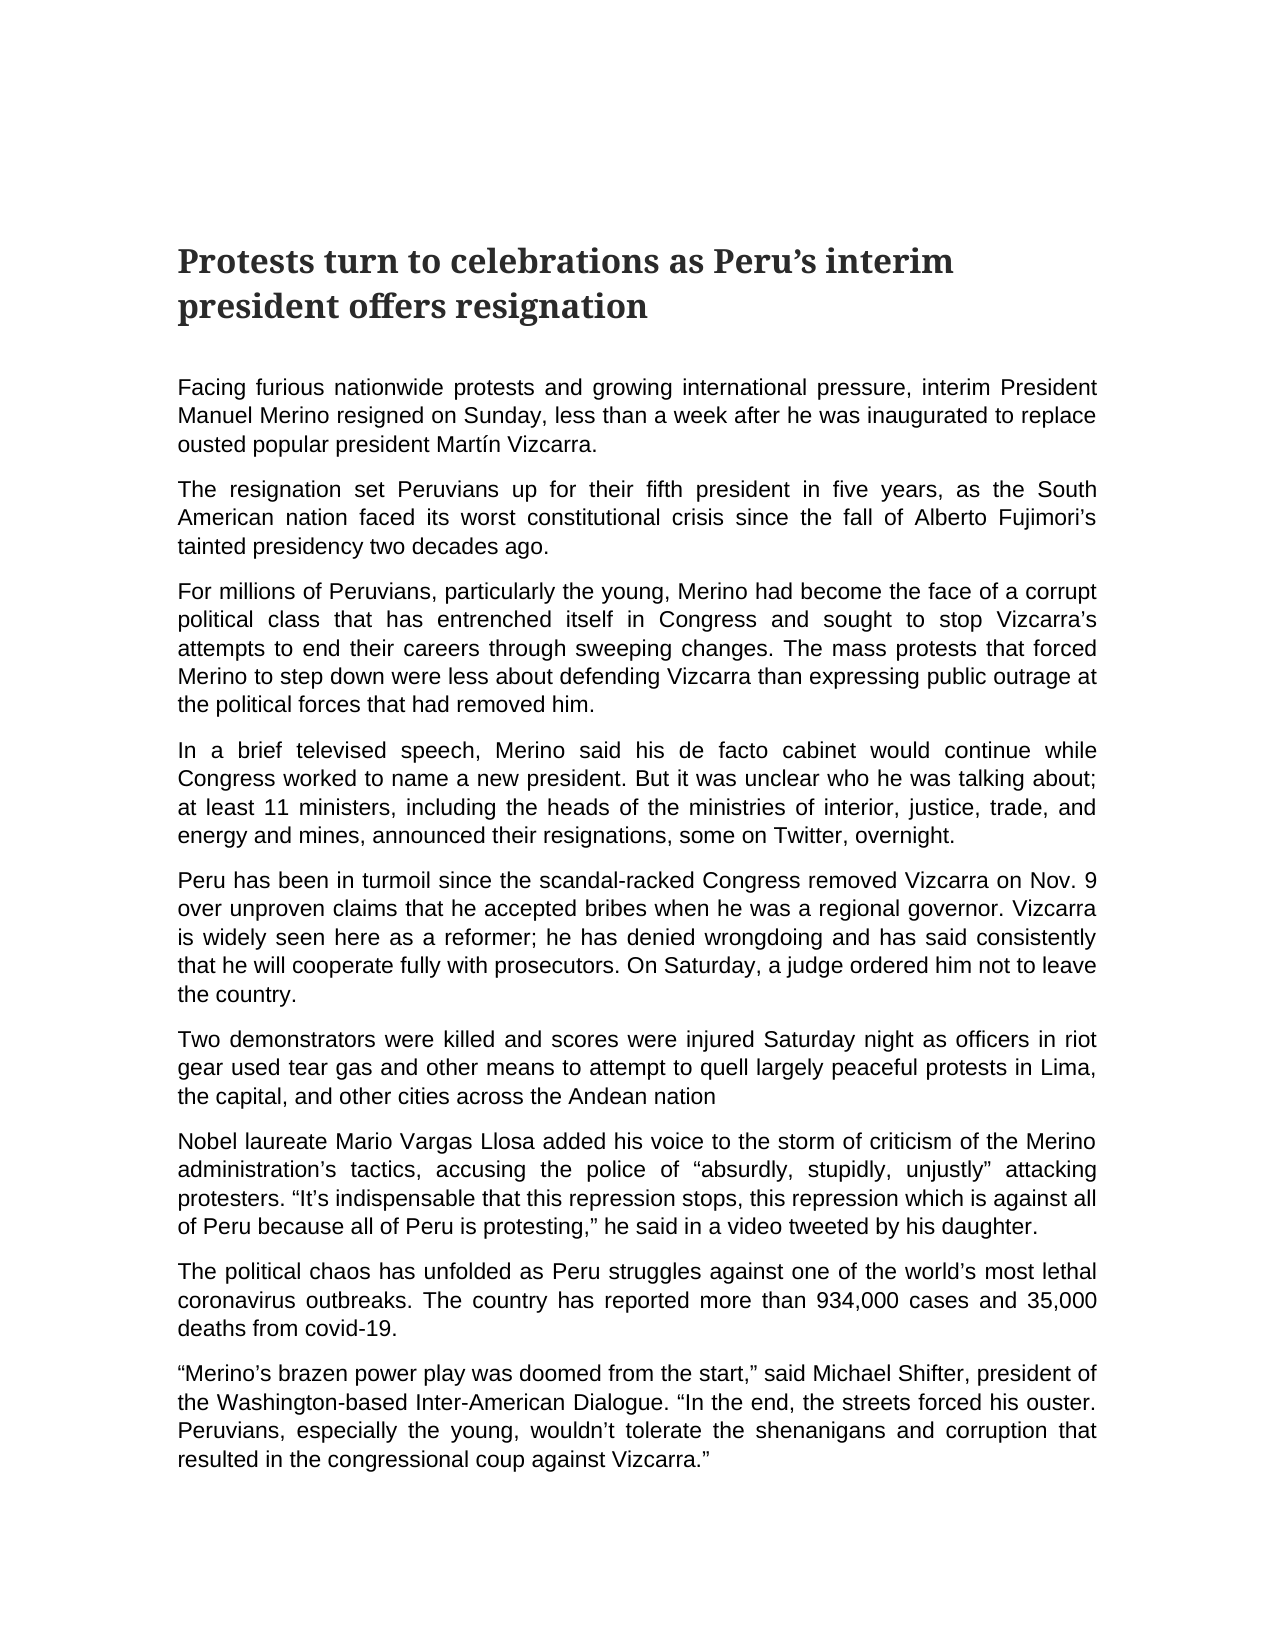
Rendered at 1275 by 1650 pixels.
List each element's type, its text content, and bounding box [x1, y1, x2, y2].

text The political chaos has unfolded as Peru struggles against one of the world’s most lethal coronavirus outbreaks. The country has reported more than 934,000 cases and 35,000 deaths from covid-19. [177, 1258, 1098, 1341]
subtitle Protests turn to celebrations as Peru’s interim president offers resignation [177, 238, 1098, 329]
text Facing furious nationwide protests and growing international pressure, interim President Manuel Merino resigned on Sunday, less than a week after he was inaugurated to replace ousted popular president Martín Vizcarra. [177, 374, 1098, 457]
text Nobel laureate Mario Vargas Llosa added his voice to the storm of criticism of the Merino administration’s tactics, accusing the police of “absurdly, stupidly, unjustly” attacking protesters. “It’s indispensable that this repression stops, this repression which is against all of Peru because all of Peru is protesting,” he said in a video tweeted by his daughter. [177, 1128, 1098, 1239]
text “Merino’s brazen power play was doomed from the start,” said Michael Shifter, president of the Washington-based Inter-American Dialogue. “In the end, the streets forced his ouster. Peruvians, especially the young, wouldn’t tolerate the shenanigans and corruption that resulted in the congressional coup against Vizcarra.” [177, 1360, 1098, 1472]
text Two demonstrators were killed and scores were injured Saturday night as officers in riot gear used tear gas and other means to attempt to quell largely peaceful protests in Lima, the capital, and other cities across the Andean nation [177, 1026, 1098, 1109]
text In a brief televised speech, Merino said his de facto cabinet would continue while Congress worked to name a new president. But it was unclear who he was talking about; at least 11 ministers, including the heads of the ministries of interior, justice, trade, and energy and mines, announced their resignations, some on Twitter, overnight. [177, 737, 1098, 848]
text The resignation set Peruvians up for their fifth president in five years, as the South American nation faced its worst constitutional crisis since the fall of Alberto Fujimori’s tainted presidency two decades ago. [177, 476, 1098, 559]
text For millions of Peruvians, particularly the young, Merino had become the face of a corrupt political class that has entrenched itself in Congress and sought to stop Vizcarra’s attempts to end their careers through sweeping changes. The mass protests that forced Merino to step down were less about defending Vizcarra than expressing public outrage at the political forces that had removed him. [177, 578, 1098, 718]
text Peru has been in turmoil since the scandal-racked Congress removed Vizcarra on Nov. 9 over unproven claims that he accepted bribes when he was a regional governor. Vizcarra is widely seen here as a reformer; he has denied wrongdoing and has said consistently that he will cooperate fully with prosecutors. On Saturday, a judge ordered him not to leave the country. [177, 867, 1098, 1007]
